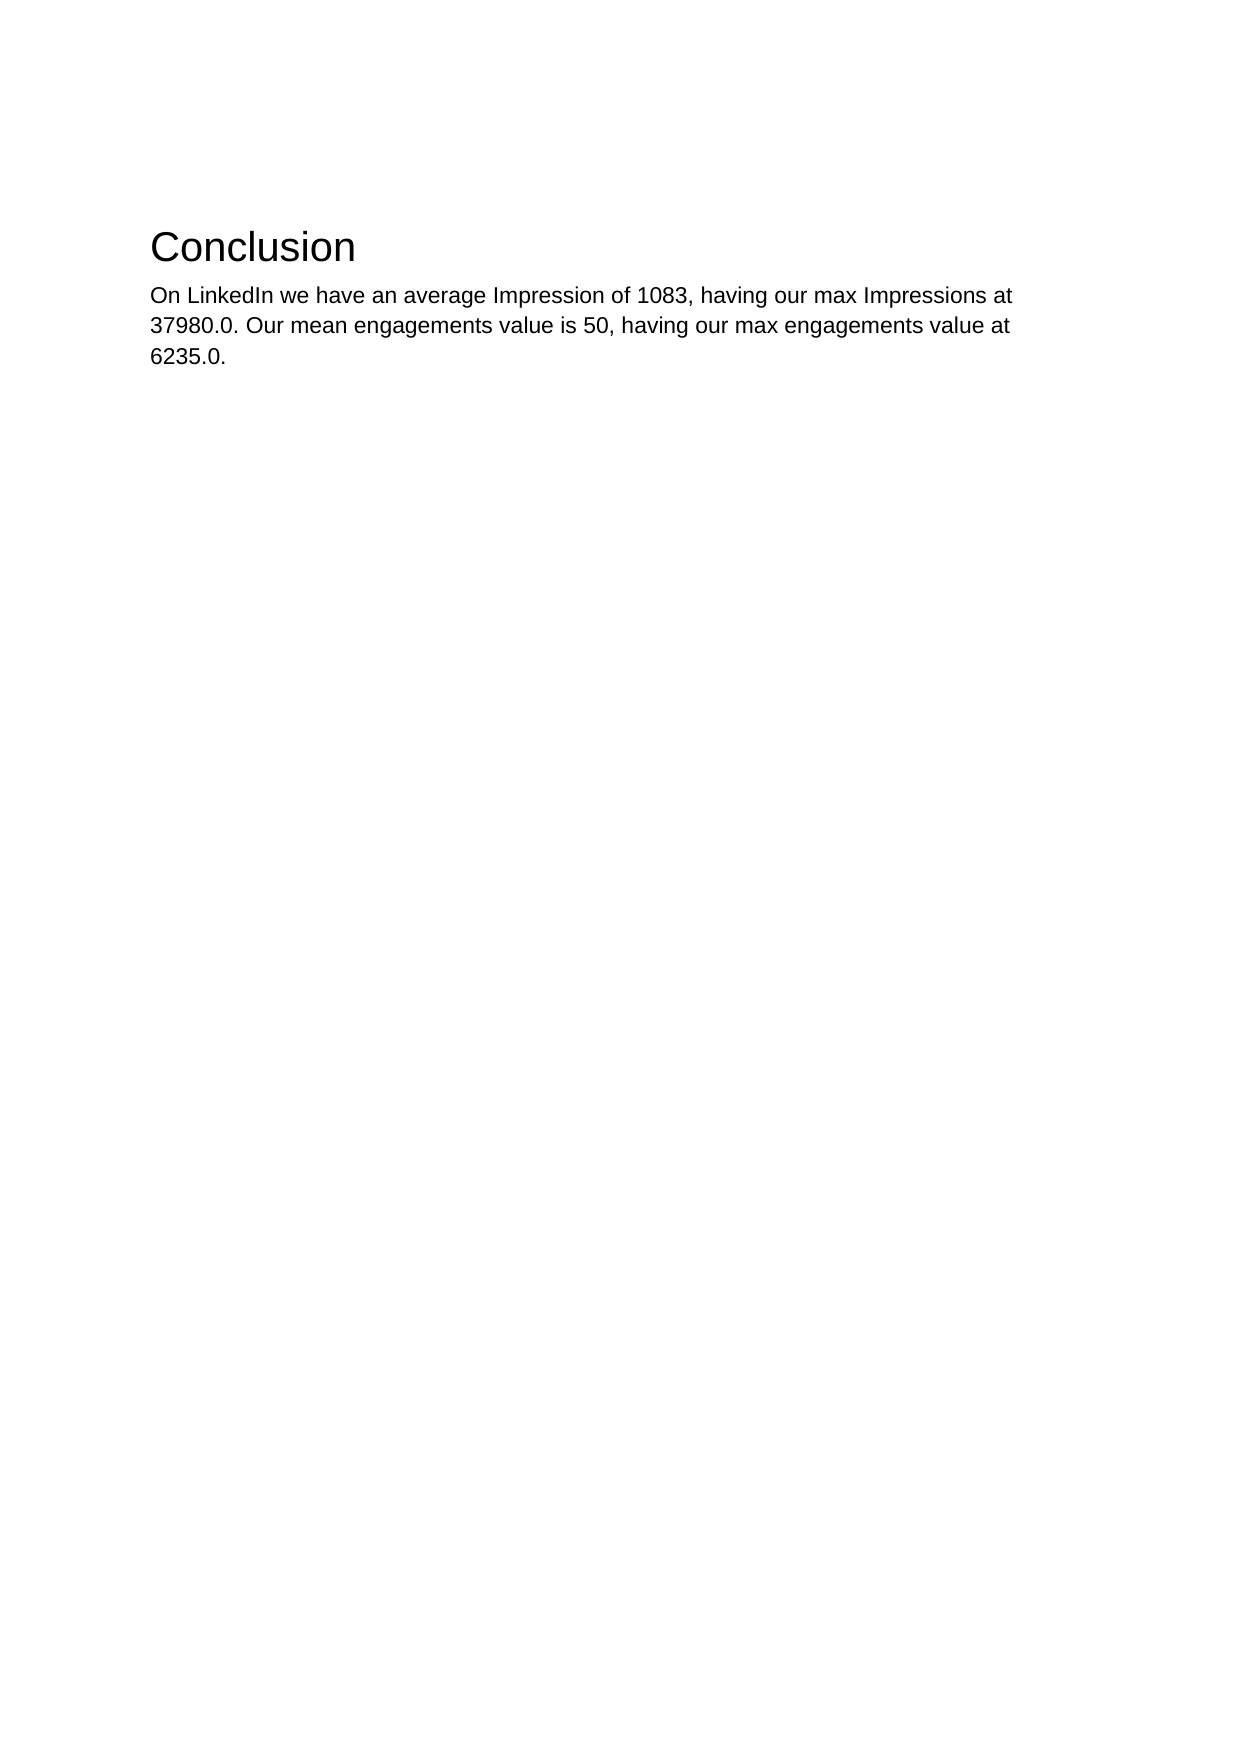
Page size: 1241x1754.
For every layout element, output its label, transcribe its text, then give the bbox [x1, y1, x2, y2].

text On LinkedIn we have an average Impression of 1083, having our max Impressions at 37980.0. Our mean engagements value is 50, having our max engagements value at 6235.0. [150, 282, 1090, 369]
subtitle Conclusion [150, 222, 1090, 270]
